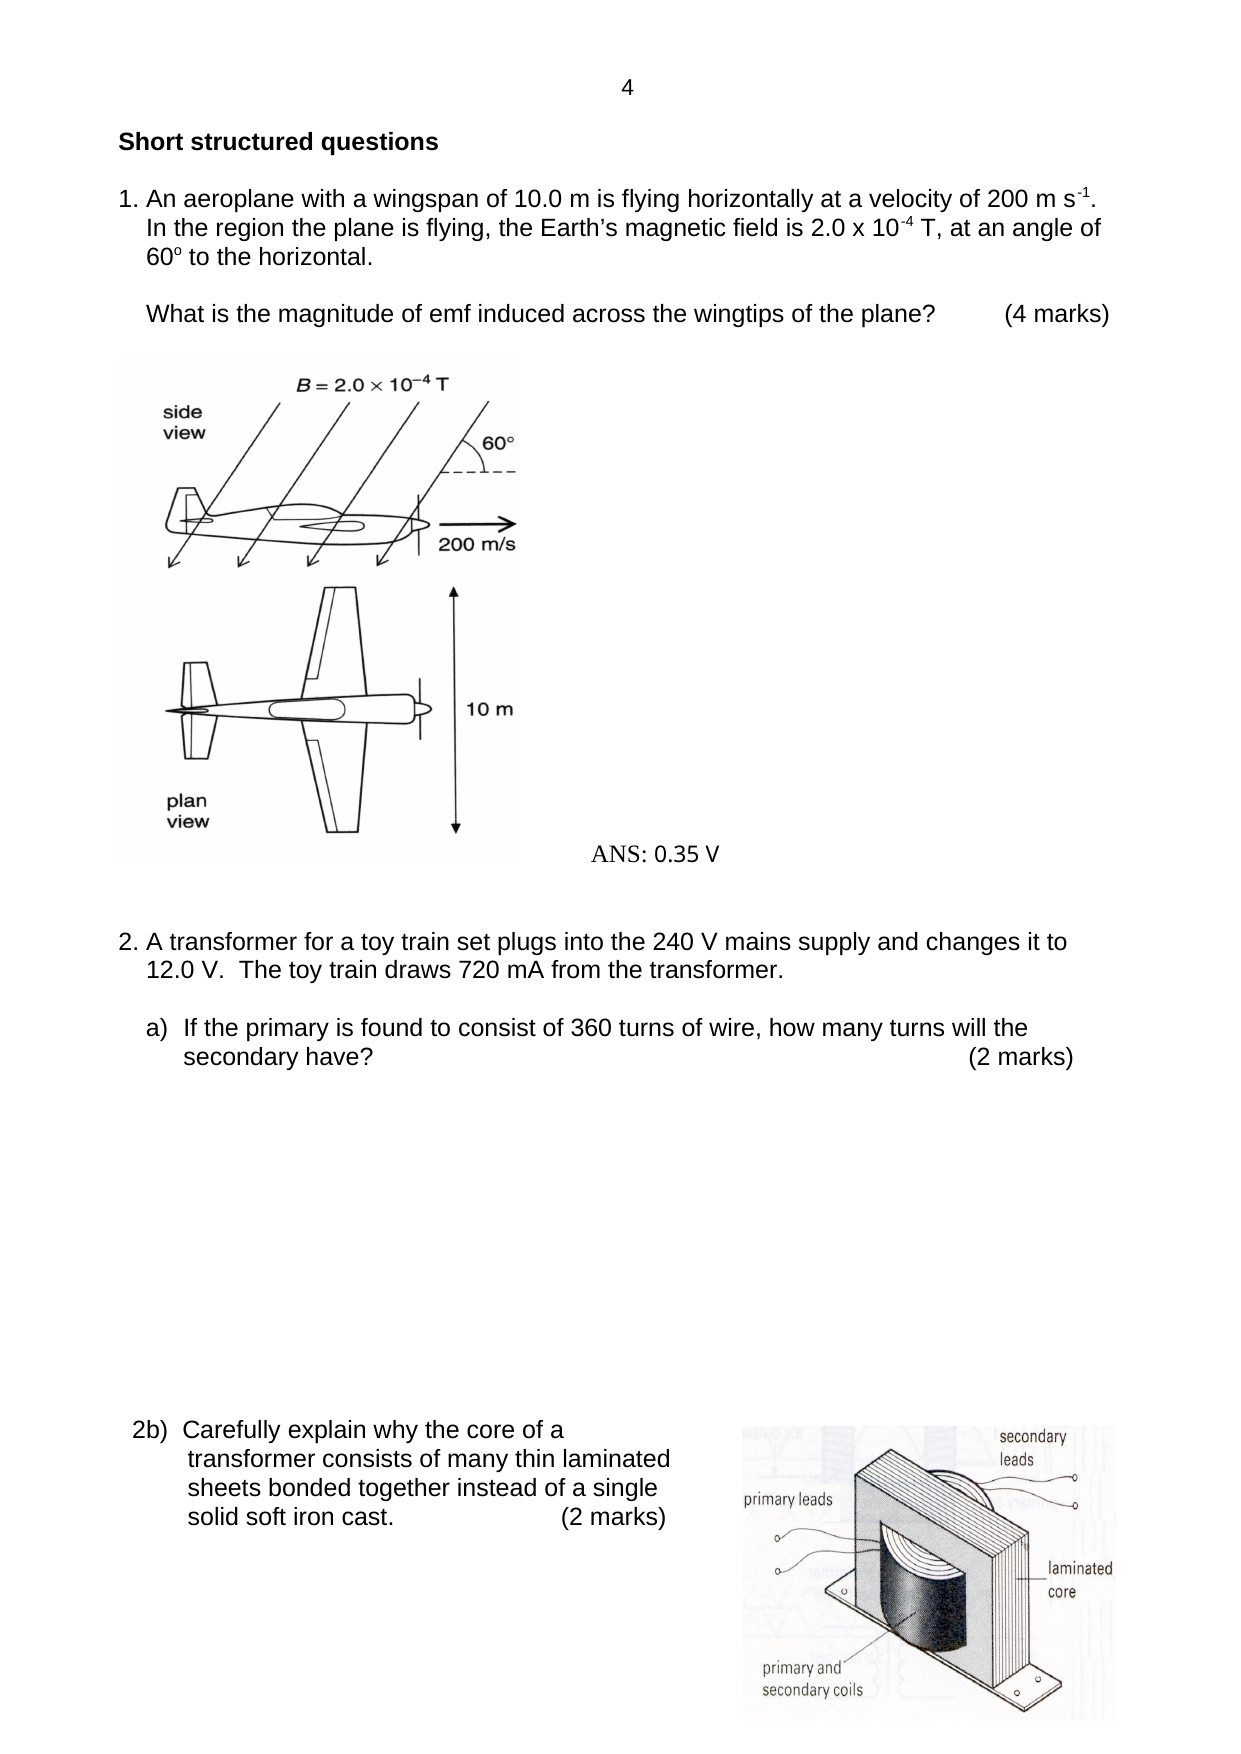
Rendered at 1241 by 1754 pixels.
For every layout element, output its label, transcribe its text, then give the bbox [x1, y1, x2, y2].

text transformer consists of many thin laminated [118, 1444, 727, 1473]
text 60o to the horizontal. [118, 241, 1137, 270]
text solid soft iron cast. (2 marks) [118, 1501, 727, 1530]
text What is the magnitude of emf induced across the wingtips of the plane? (4 marks) [118, 299, 1137, 328]
text 2. A transformer for a toy train set plugs into the 240 V mains supply and changes it to [74, 926, 1137, 955]
text sheets bonded together instead of a single [118, 1473, 727, 1501]
text 2b) Carefully explain why the core of a [118, 1415, 1137, 1444]
text 12.0 V. The toy train draws 720 mA from the transformer. [74, 955, 1137, 984]
list If the primary is found to consist of 360 turns of wire, how many turns will the secondary have? (2 marks) [146, 1013, 1137, 1070]
picture [742, 1426, 1117, 1721]
text 1. An aeroplane with a wingspan of 10.0 m is flying horizontally at a velocity of 200 m s-1. In the region the plane is flying, the Earth’s magnetic field is 2.0 x 10-4 T, at an angle of [118, 184, 1137, 241]
text Short structured questions [118, 126, 1137, 155]
text ANS: 0.35 V [118, 354, 1137, 869]
